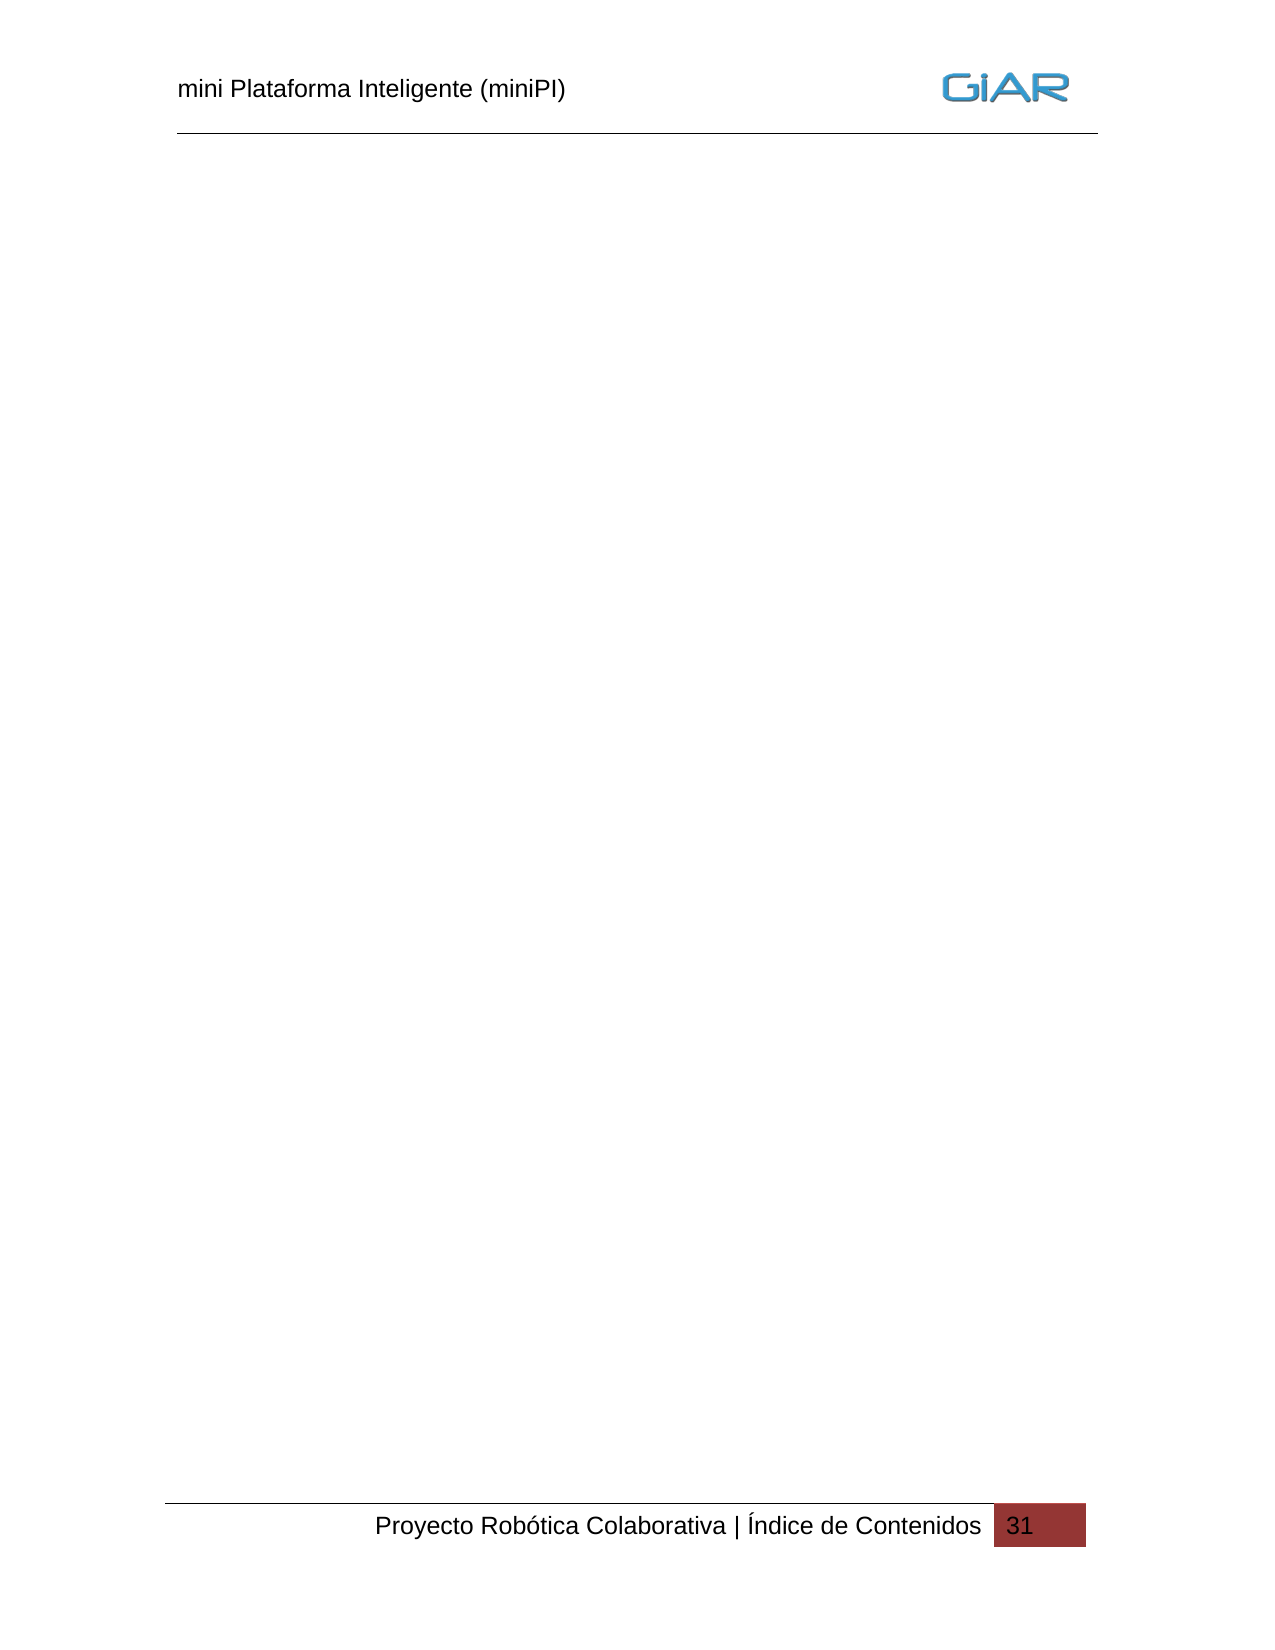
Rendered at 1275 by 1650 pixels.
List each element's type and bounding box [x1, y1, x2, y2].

picture [906, 48, 1099, 133]
